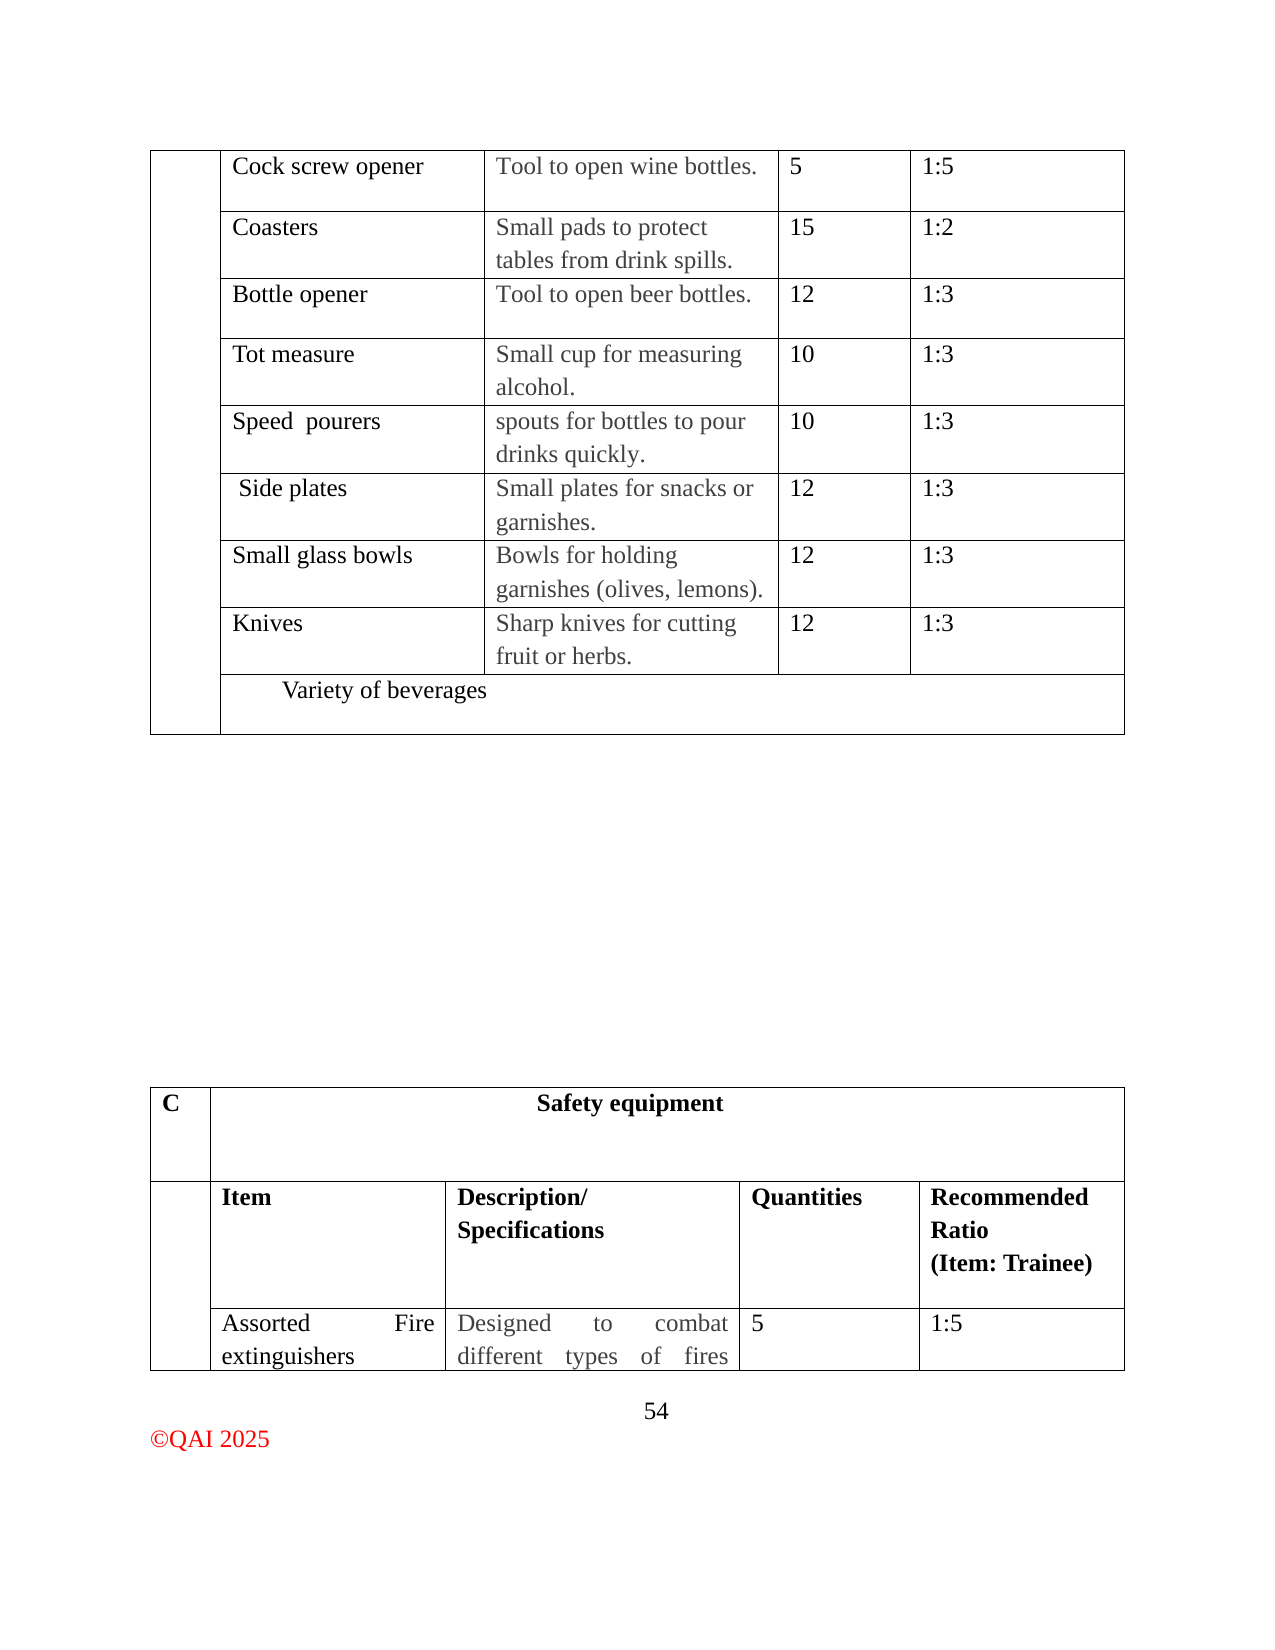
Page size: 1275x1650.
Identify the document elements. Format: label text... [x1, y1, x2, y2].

table_cell 1:3 [911, 608, 1124, 674]
table_cell Small pads to protect tables from drink spills. [485, 212, 778, 278]
table_cell 1:5 [911, 151, 1124, 211]
table_cell 5 [779, 151, 910, 211]
table_cell Sharp knives for cutting fruit or herbs. [485, 608, 778, 674]
table_cell Bottle opener [221, 279, 484, 338]
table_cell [211, 1309, 445, 1370]
table_cell Speed pourers [221, 406, 484, 472]
table_header C [151, 1088, 210, 1181]
table_cell Small glass bowls [221, 541, 484, 607]
table_cell 15 [779, 212, 910, 278]
table_cell 1:3 [911, 474, 1124, 539]
table_cell 1:3 [911, 541, 1124, 607]
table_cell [446, 1309, 739, 1370]
table_cell 10 [779, 339, 910, 405]
table_cell 12 [779, 541, 910, 607]
table_cell 12 [779, 279, 910, 338]
table_cell Knives [221, 608, 484, 674]
table_cell Quantities [740, 1182, 919, 1307]
table_cell Side plates [221, 474, 484, 539]
table_cell Tool to open wine bottles. [485, 151, 778, 211]
table_cell 1:2 [911, 212, 1124, 278]
table_cell Item [211, 1182, 445, 1307]
table_cell 1:5 [920, 1309, 1124, 1370]
table_header Safety equipment [211, 1088, 1124, 1181]
table_cell Coasters [221, 212, 484, 278]
table_cell Description/Specifications [446, 1182, 739, 1307]
table_cell Cock screw opener [221, 151, 484, 211]
table_cell spouts for bottles to pour drinks quickly. [485, 406, 778, 472]
table_cell 1:3 [911, 279, 1124, 338]
table_cell Tot measure [221, 339, 484, 405]
table_cell Recommended Ratio (Item: Trainee) [920, 1182, 1124, 1307]
table_cell 12 [779, 474, 910, 539]
table_cell [151, 1182, 210, 1370]
table_cell 12 [779, 608, 910, 674]
table_cell 10 [779, 406, 910, 472]
table_cell Variety of beverages [221, 675, 1124, 734]
table_cell 1:3 [911, 339, 1124, 405]
table_cell Bowls for holding garnishes (olives, lemons). [485, 541, 778, 607]
table_cell Small plates for snacks or garnishes. [485, 474, 778, 539]
table_cell 5 [740, 1309, 919, 1370]
table_cell Small cup for measuring alcohol. [485, 339, 778, 405]
table_cell Tool to open beer bottles. [485, 279, 778, 338]
table_cell 1:3 [911, 406, 1124, 472]
